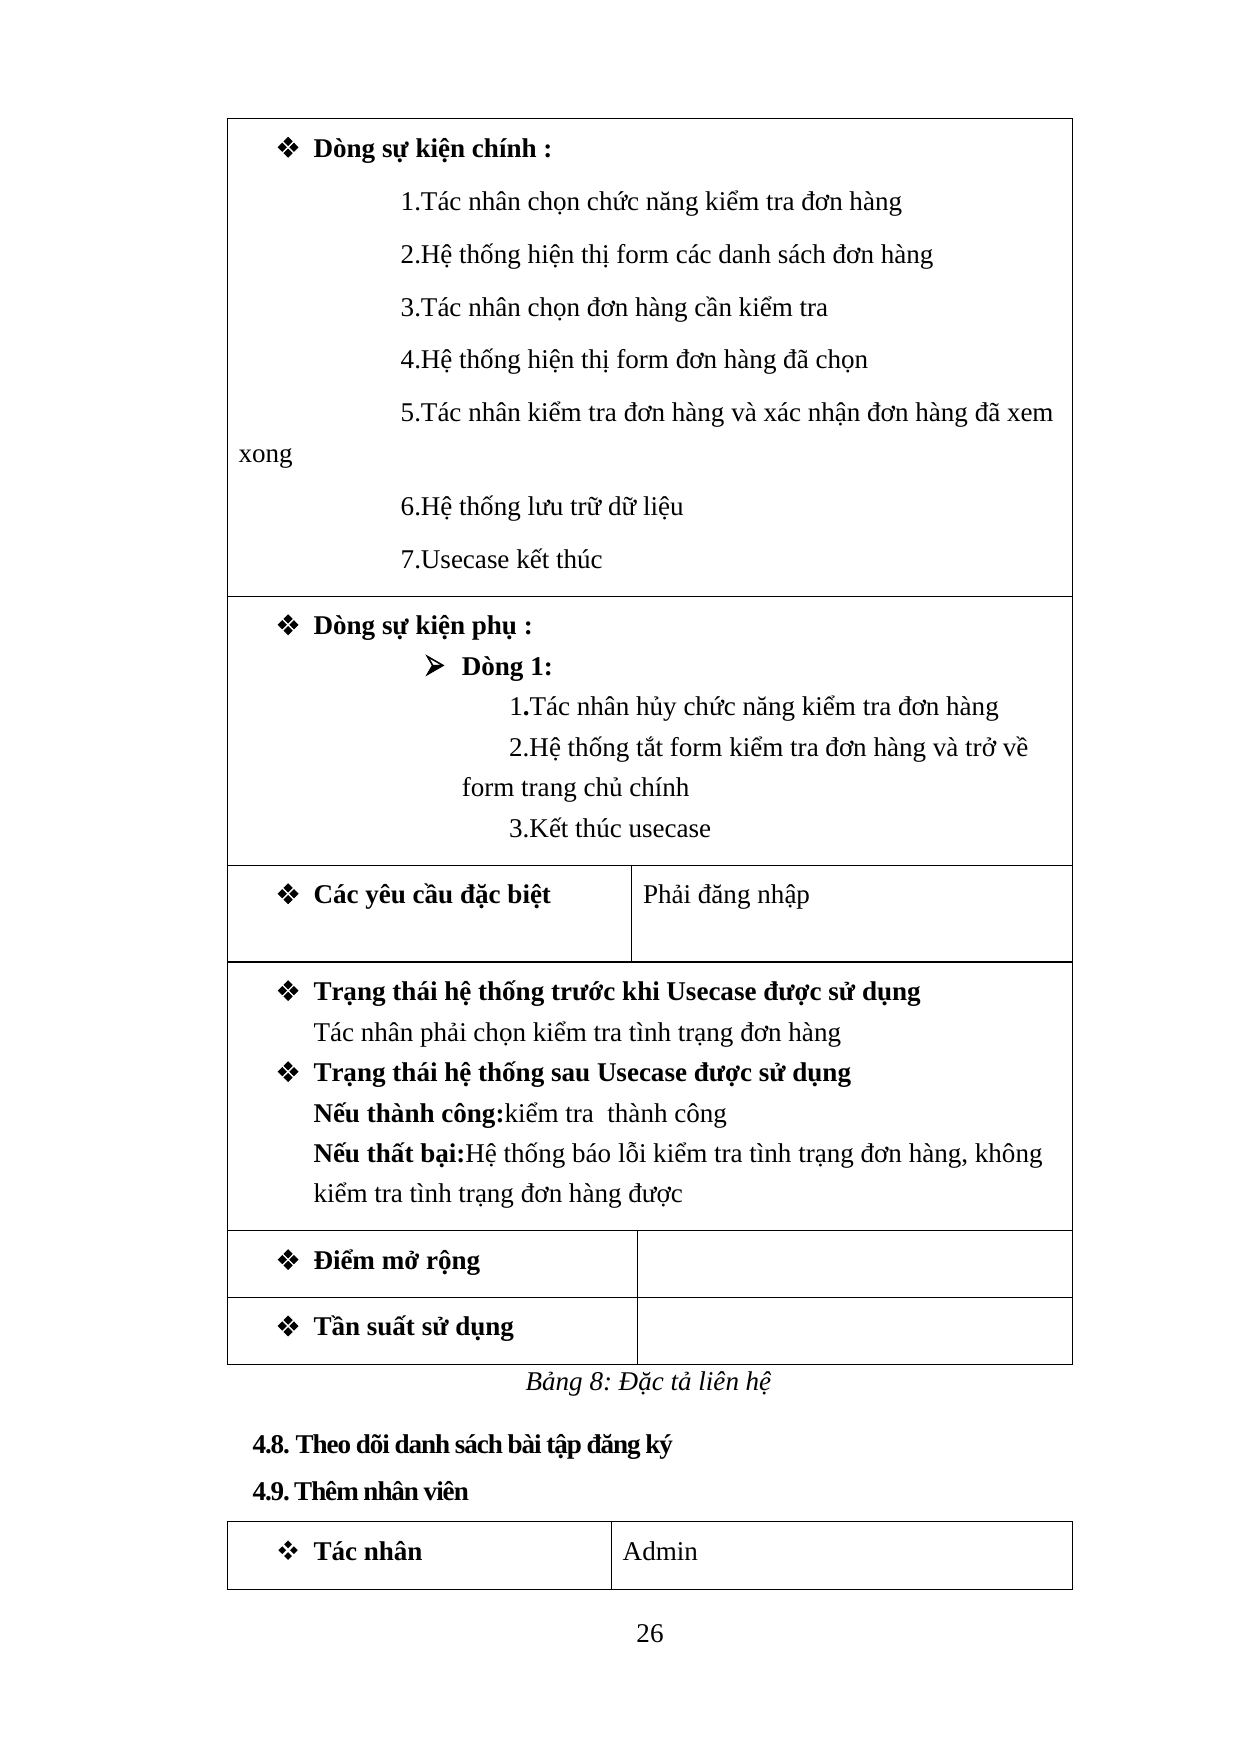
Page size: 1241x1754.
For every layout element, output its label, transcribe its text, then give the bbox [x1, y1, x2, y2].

table_cell Phải đăng nhập [632, 866, 1072, 961]
text Bảng 8: Đặc tả liên hệ [177, 1364, 1122, 1396]
table_cell [638, 1231, 1072, 1297]
table_cell Các yêu cầu đặc biệt [228, 866, 631, 961]
table_cell Tần suất sử dụng [228, 1298, 637, 1363]
table_header Tác nhân [228, 1522, 611, 1588]
title 4.9. Thêm nhân viên [252, 1474, 1122, 1506]
table_cell Trạng thái hệ thống trước khi Usecase được sử dụng Tác nhân phải chọn kiểm tra tình trạng đơn hàng Trạng thái hệ thống sau Usecase được sử dụng Nếu thành công:kiểm tra thành công Nếu thất bại:Hệ thống báo lỗi kiểm tra tình trạng đơn hàng, không kiểm tra tình trạng đơn hàng được [228, 963, 1072, 1230]
title 4.8. Theo dõi danh sách bài tập đăng ký [252, 1428, 1122, 1459]
table_cell Dòng sự kiện phụ : Dòng 1: 1.Tác nhân hủy chức năng kiểm tra đơn hàng 2.Hệ thống tắt form kiểm tra đơn hàng và trở về form trang chủ chính 3.Kết thúc usecase [228, 597, 1072, 864]
table_cell [638, 1298, 1072, 1363]
table_cell Dòng sự kiện chính : 1.Tác nhân chọn chức năng kiểm tra đơn hàng 2.Hệ thống hiện thị form các danh sách đơn hàng 3.Tác nhân chọn đơn hàng cần kiểm tra 4.Hệ thống hiện thị form đơn hàng đã chọn 5.Tác nhân kiểm tra đơn hàng và xác nhận đơn hàng đã xem xong 6.Hệ thống lưu trữ dữ liệu 7.Usecase kết thúc [228, 119, 1072, 596]
table_header Admin [612, 1522, 1072, 1588]
table_cell Điểm mở rộng [228, 1231, 637, 1297]
